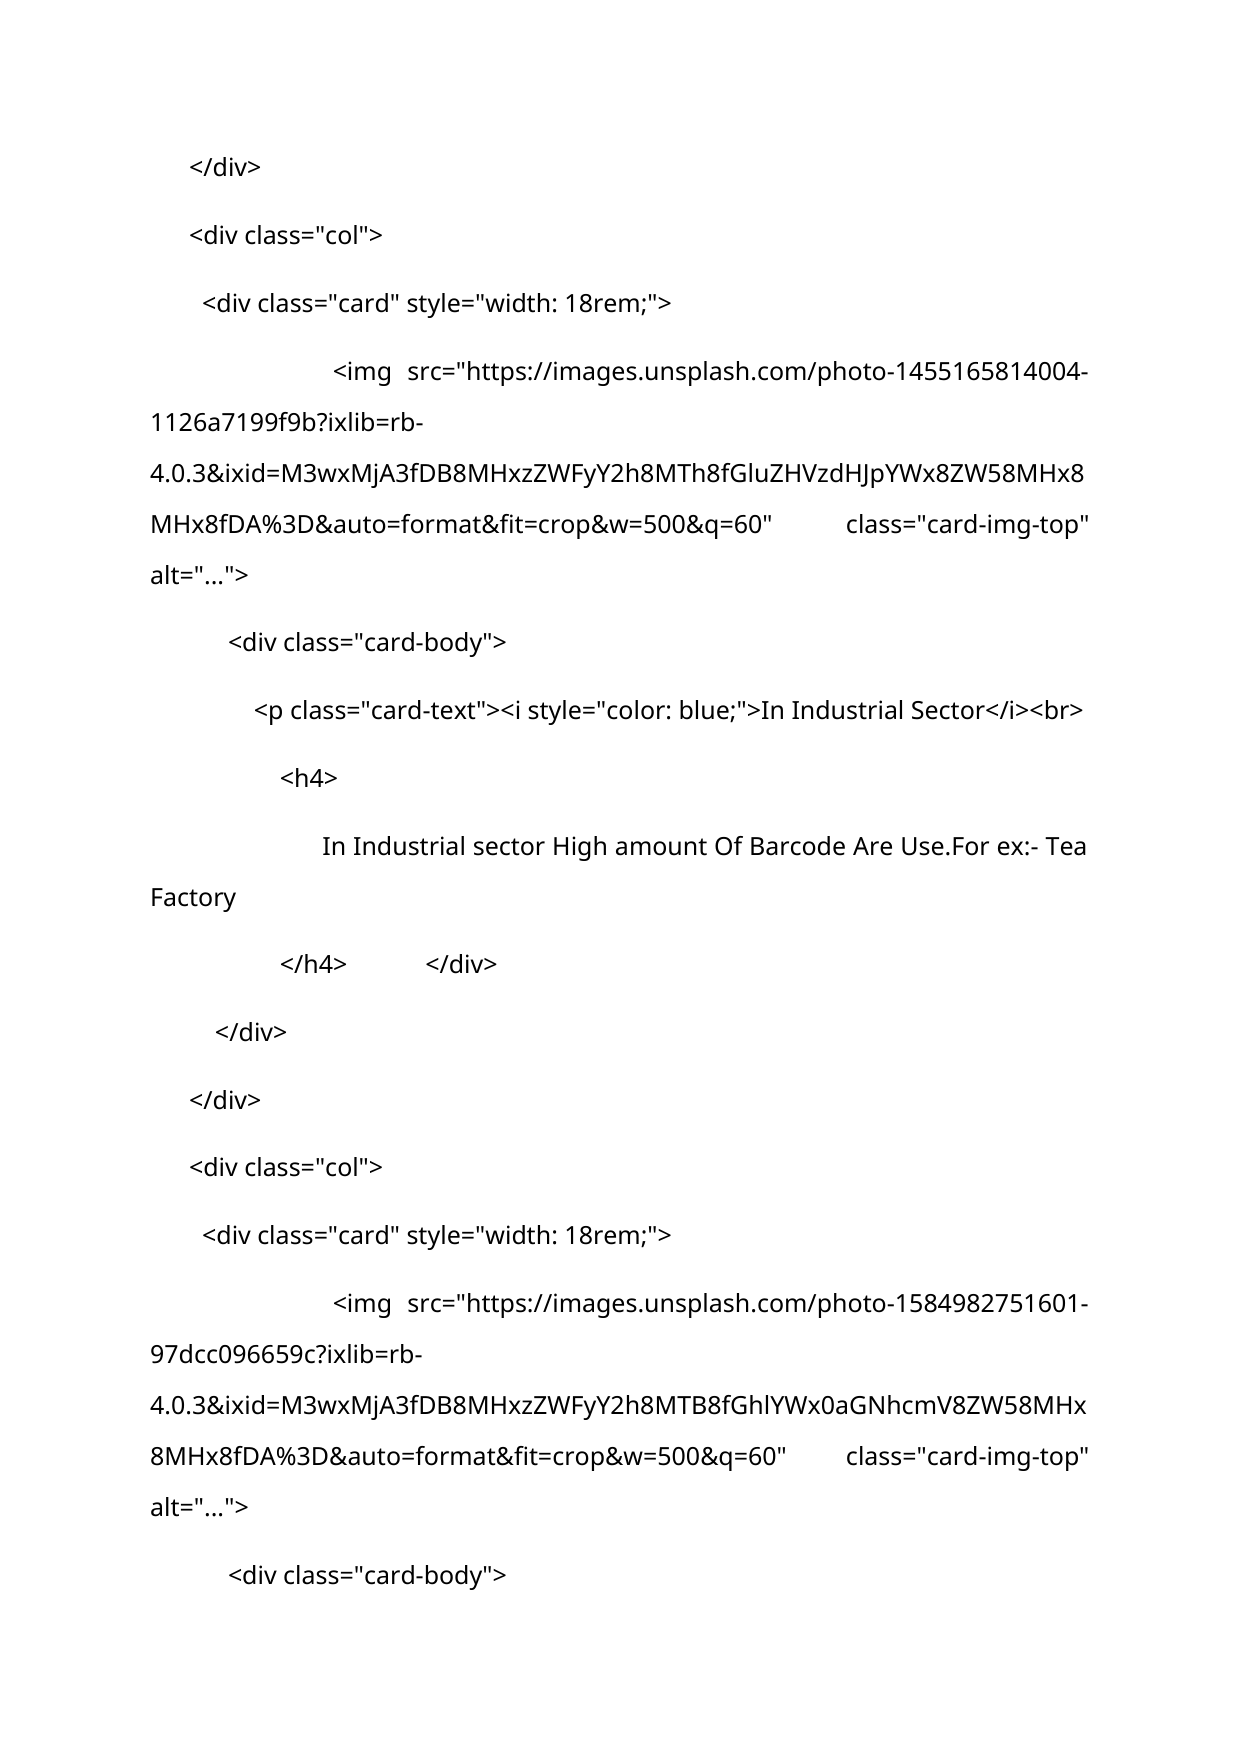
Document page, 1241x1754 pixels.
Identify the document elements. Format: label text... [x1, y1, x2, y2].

text <img src="https://images.unsplash.com/photo-1584982751601-97dcc096659c?ixlib=rb-4.0.3&ixid=M3wxMjA3fDB8MHxzZWFyY2h8MTB8fGhlYWx0aGNhcmV8ZW58MHx8MHx8fDA%3D&auto=format&fit=crop&w=500&q=60" class="card-img-top" alt="..."> [150, 1285, 1090, 1524]
text In Industrial sector High amount Of Barcode Are Use.For ex:- Tea Factory [150, 828, 1090, 913]
text <div class="col"> [150, 1150, 1090, 1184]
text <p class="card-text"><i style="color: blue;">In Industrial Sector</i><br> [150, 693, 1090, 727]
text </h4> </div> [150, 947, 1090, 981]
text <div class="col"> [150, 218, 1090, 252]
text <div class="card-body"> [150, 1557, 1090, 1591]
text <div class="card" style="width: 18rem;"> [150, 1218, 1090, 1252]
text </div> [150, 1082, 1090, 1116]
text <h4> [150, 760, 1090, 794]
text <div class="card-body"> [150, 625, 1090, 659]
text <div class="card" style="width: 18rem;"> [150, 285, 1090, 319]
text </div> [150, 1014, 1090, 1049]
text </div> [150, 150, 1090, 184]
text <img src="https://images.unsplash.com/photo-1455165814004-1126a7199f9b?ixlib=rb-4.0.3&ixid=M3wxMjA3fDB8MHxzZWFyY2h8MTh8fGluZHVzdHJpYWx8ZW58MHx8MHx8fDA%3D&auto=format&fit=crop&w=500&q=60" class="card-img-top" alt="..."> [150, 353, 1090, 591]
